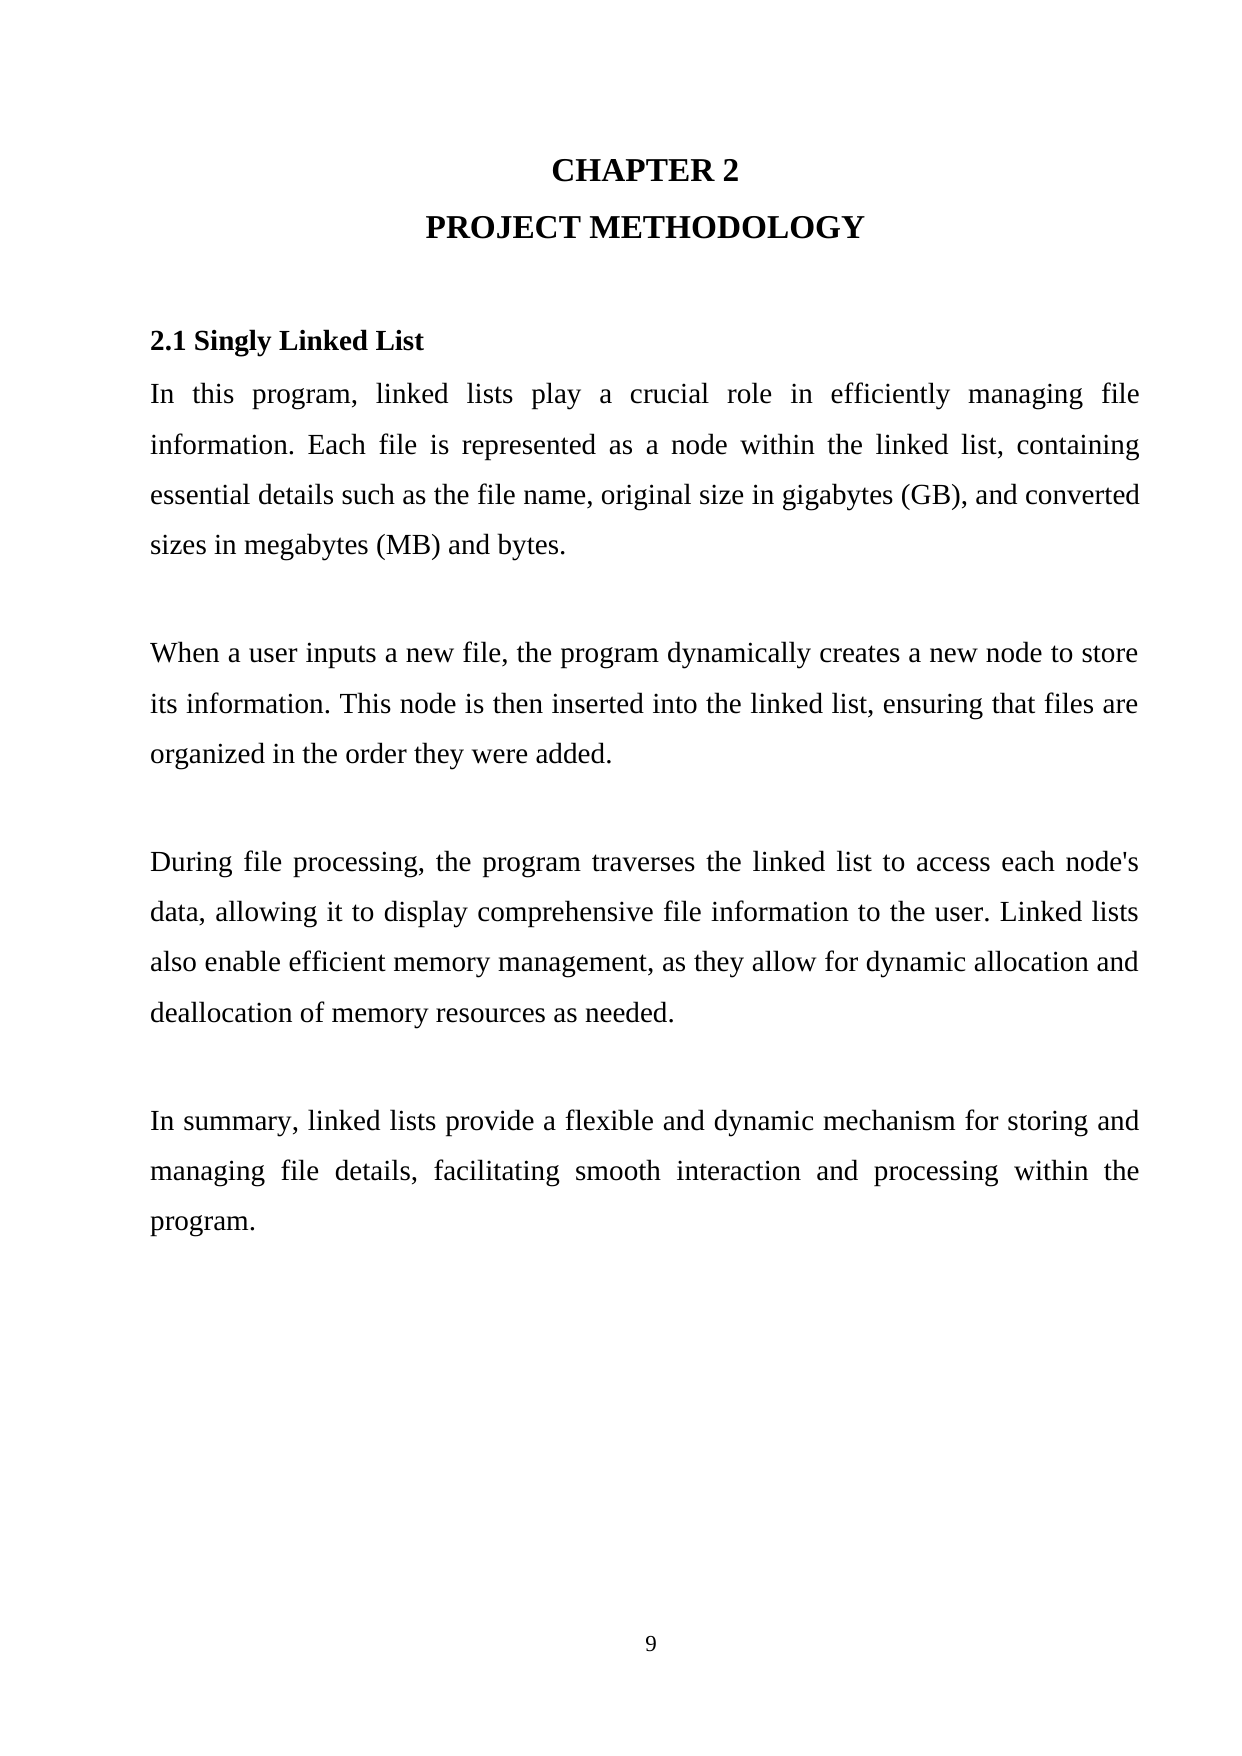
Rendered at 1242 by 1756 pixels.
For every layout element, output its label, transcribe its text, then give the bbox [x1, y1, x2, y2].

text CHAPTER 2 [150, 150, 1141, 188]
text In summary, linked lists provide a flexible and dynamic mechanism for storing and managing file details, facilitating smooth interaction and processing within the program. [150, 1103, 1141, 1237]
text PROJECT METHODOLOGY [150, 207, 1141, 246]
text When a user inputs a new file, the program dynamically creates a new node to store its information. This node is then inserted into the linked list, ensuring that files are organized in the order they were added. [150, 635, 1141, 769]
text In this program, linked lists play a crucial role in efficiently managing file information. Each file is represented as a node within the linked list, containing essential details such as the file name, original size in gigabytes (GB), and converted sizes in megabytes (MB) and bytes. [150, 377, 1141, 561]
text During file processing, the program traverses the linked list to access each node's data, allowing it to display comprehensive file information to the user. Linked lists also enable efficient memory management, as they allow for dynamic allocation and deallocation of memory resources as needed. [150, 844, 1141, 1028]
text 2.1 Singly Linked List [150, 323, 1141, 356]
